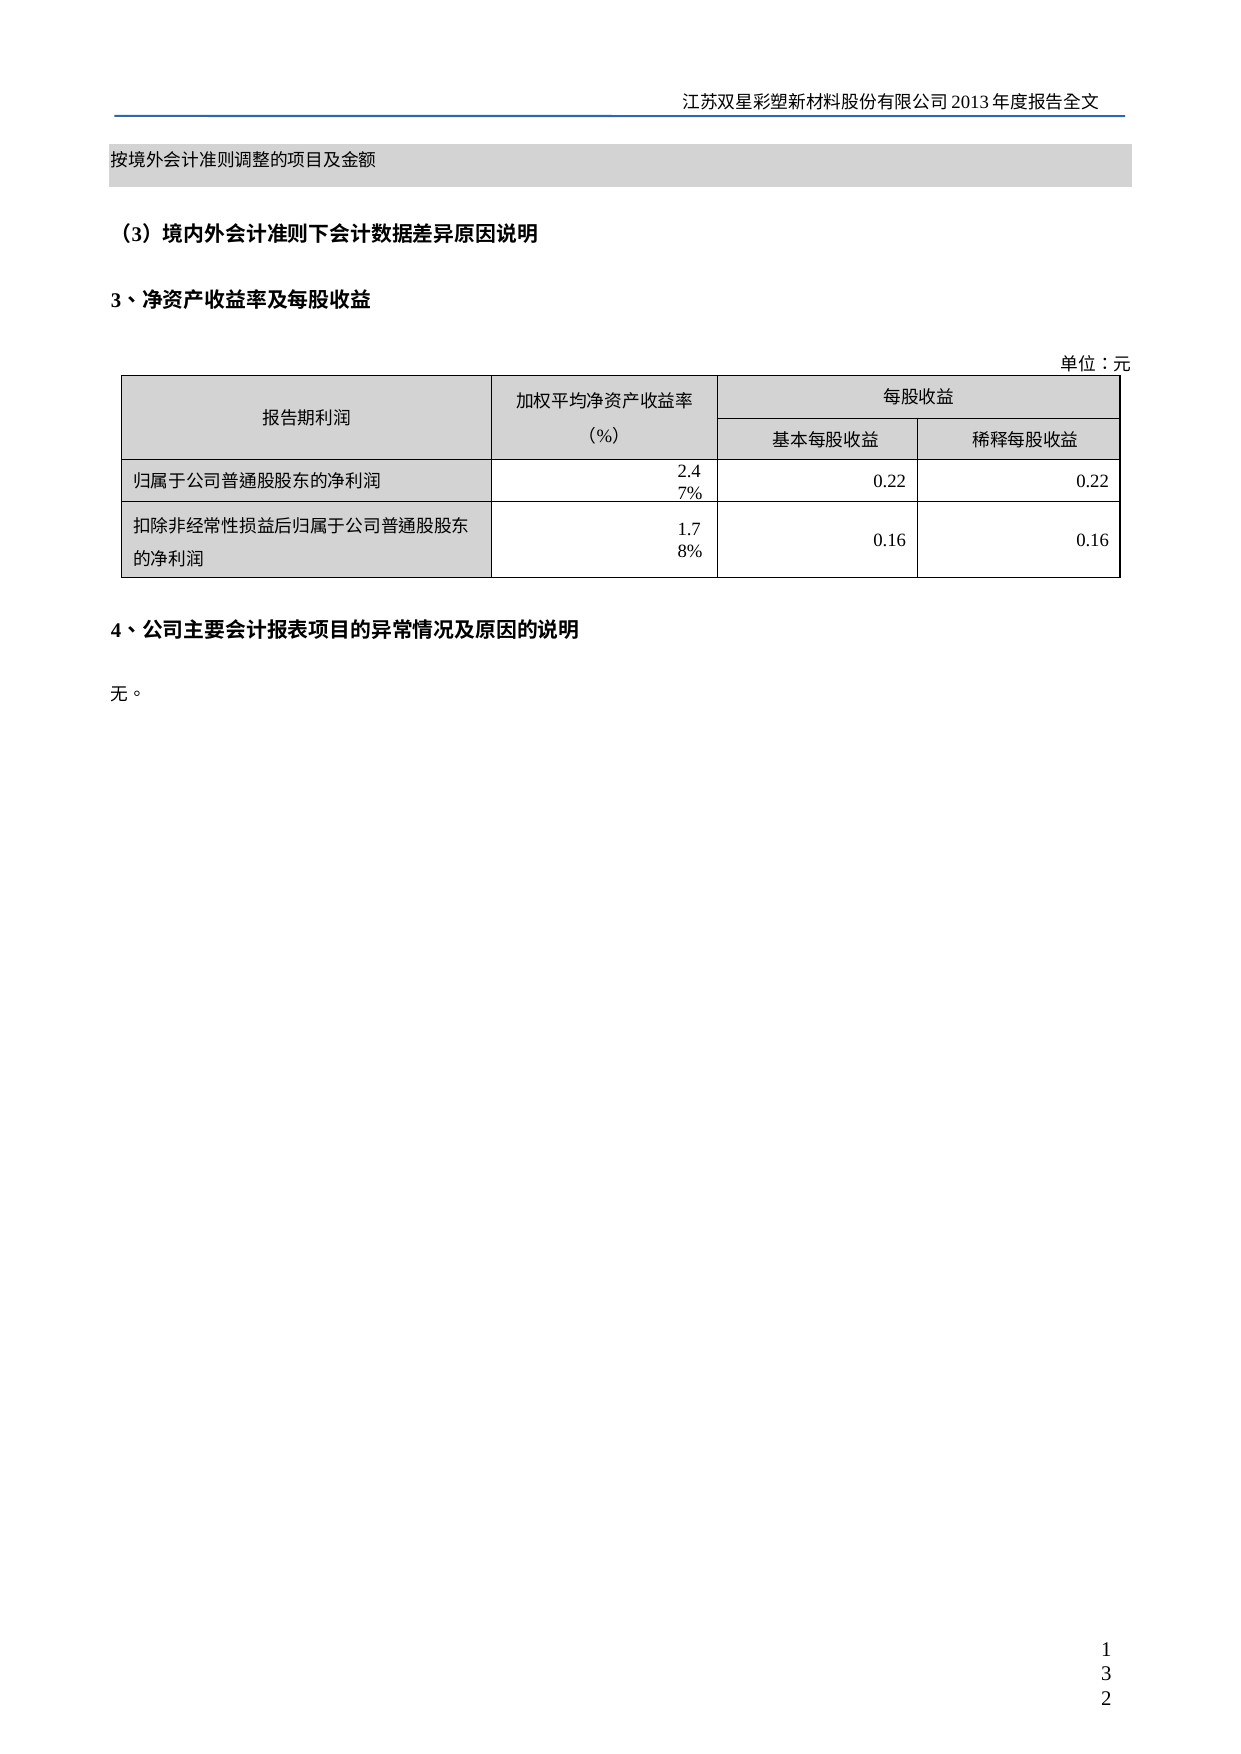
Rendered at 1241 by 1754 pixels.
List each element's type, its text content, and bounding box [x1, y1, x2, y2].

text 4、公司主要会计报表项目的异常情况及原因的说明 [111, 615, 1131, 644]
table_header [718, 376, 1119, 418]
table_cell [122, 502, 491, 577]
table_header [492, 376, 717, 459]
text 3、净资产收益率及每股收益 [111, 285, 1131, 314]
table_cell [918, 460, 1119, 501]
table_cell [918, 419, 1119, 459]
text 无。 [111, 681, 1131, 705]
text 按境外会计准则调整的项目及金额 [111, 146, 1131, 186]
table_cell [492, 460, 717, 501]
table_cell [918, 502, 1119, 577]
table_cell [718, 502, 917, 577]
text （3）境内外会计准则下会计数据差异原因说明 [111, 219, 1131, 248]
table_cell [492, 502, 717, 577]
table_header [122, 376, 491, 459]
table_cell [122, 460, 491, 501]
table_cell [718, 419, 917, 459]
text 单位：元 [111, 351, 1131, 375]
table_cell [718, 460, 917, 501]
